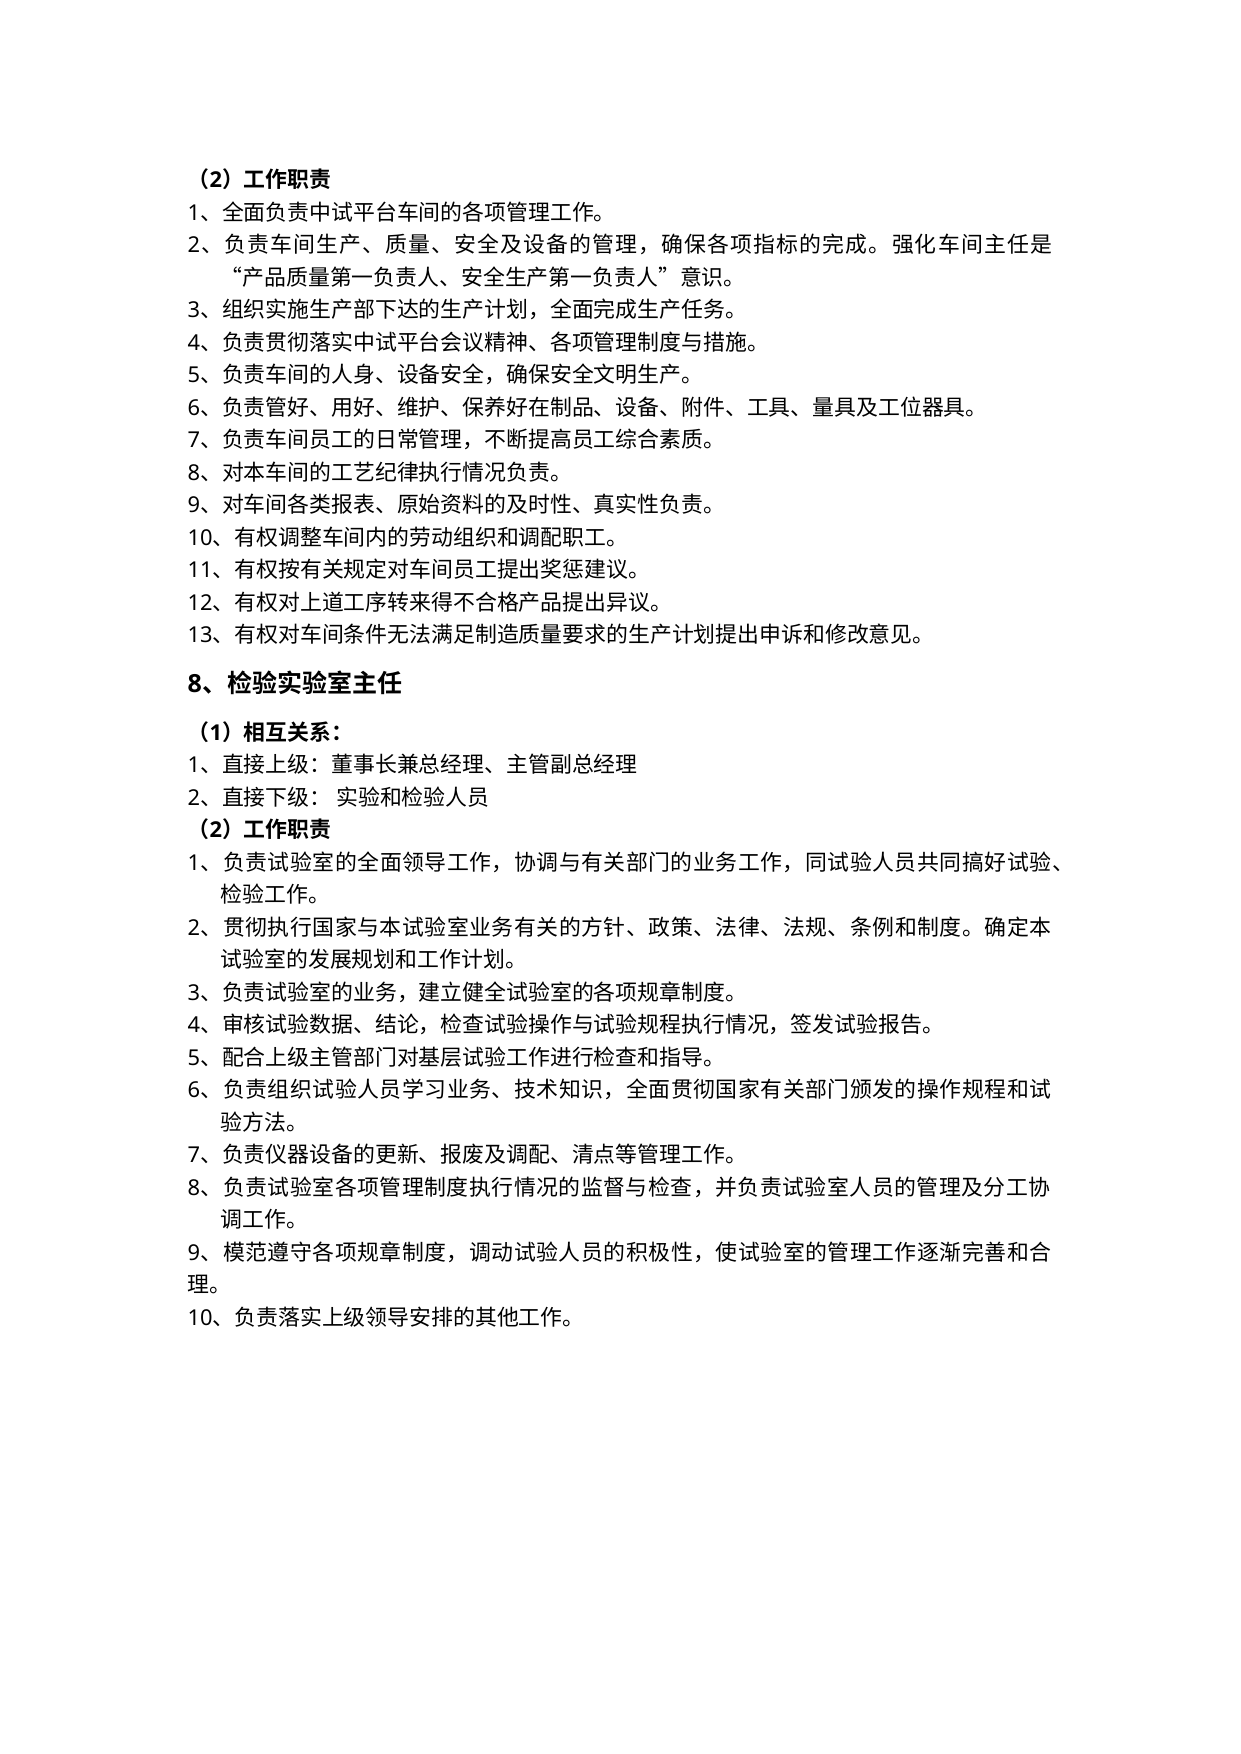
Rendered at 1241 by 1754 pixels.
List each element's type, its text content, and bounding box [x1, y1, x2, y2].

text 6、负责管好、用好、维护、保养好在制品、设备、附件、工具、量具及工位器具。 [187, 389, 1053, 422]
text 1、直接上级：董事长兼总经理、主管副总经理 [187, 747, 1053, 779]
text 1、负责试验室的全面领导工作，协调与有关部门的业务工作，同试验人员共同搞好试验、检验工作。 [187, 844, 1053, 909]
text （1）相互关系： [187, 714, 1053, 747]
text 12、有权对上道工序转来得不合格产品提出异议。 [187, 584, 1053, 617]
text 7、负责仪器设备的更新、报废及调配、清点等管理工作。 [187, 1137, 1053, 1169]
text （2）工作职责 [187, 162, 1053, 194]
text 2、负责车间生产、质量、安全及设备的管理，确保各项指标的完成。强化车间主任是“产品质量第一负责人、安全生产第一负责人”意识。 [187, 227, 1053, 292]
text 4、负责贯彻落实中试平台会议精神、各项管理制度与措施。 [187, 324, 1053, 357]
text 3、负责试验室的业务，建立健全试验室的各项规章制度。 [187, 974, 1053, 1007]
text 13、有权对车间条件无法满足制造质量要求的生产计划提出申诉和修改意见。 [187, 617, 1053, 649]
text 9、对车间各类报表、原始资料的及时性、真实性负责。 [187, 487, 1053, 519]
text 2、直接下级： 实验和检验人员 [187, 779, 1053, 812]
text 11、有权按有关规定对车间员工提出奖惩建议。 [187, 552, 1053, 584]
text 2、贯彻执行国家与本试验室业务有关的方针、政策、法律、法规、条例和制度。确定本试验室的发展规划和工作计划。 [187, 909, 1053, 974]
text 10、有权调整车间内的劳动组织和调配职工。 [187, 519, 1053, 552]
text 10、负责落实上级领导安排的其他工作。 [187, 1299, 1053, 1332]
text 8、检验实验室主任 [187, 649, 1053, 714]
text 9、模范遵守各项规章制度，调动试验人员的积极性，使试验室的管理工作逐渐完善和合理。 [187, 1234, 1053, 1299]
text 3、组织实施生产部下达的生产计划，全面完成生产任务。 [187, 292, 1053, 324]
text 5、负责车间的人身、设备安全，确保安全文明生产。 [187, 357, 1053, 389]
text 7、负责车间员工的日常管理，不断提高员工综合素质。 [187, 422, 1053, 454]
text （2）工作职责 [187, 812, 1053, 844]
text 6、负责组织试验人员学习业务、技术知识，全面贯彻国家有关部门颁发的操作规程和试验方法。 [187, 1072, 1053, 1137]
text 1、全面负责中试平台车间的各项管理工作。 [187, 194, 1053, 227]
text 8、对本车间的工艺纪律执行情况负责。 [187, 454, 1053, 487]
text 4、审核试验数据、结论，检查试验操作与试验规程执行情况，签发试验报告。 [187, 1007, 1053, 1039]
text 8、负责试验室各项管理制度执行情况的监督与检查，并负责试验室人员的管理及分工协调工作。 [187, 1169, 1053, 1234]
text 5、配合上级主管部门对基层试验工作进行检查和指导。 [187, 1039, 1053, 1072]
